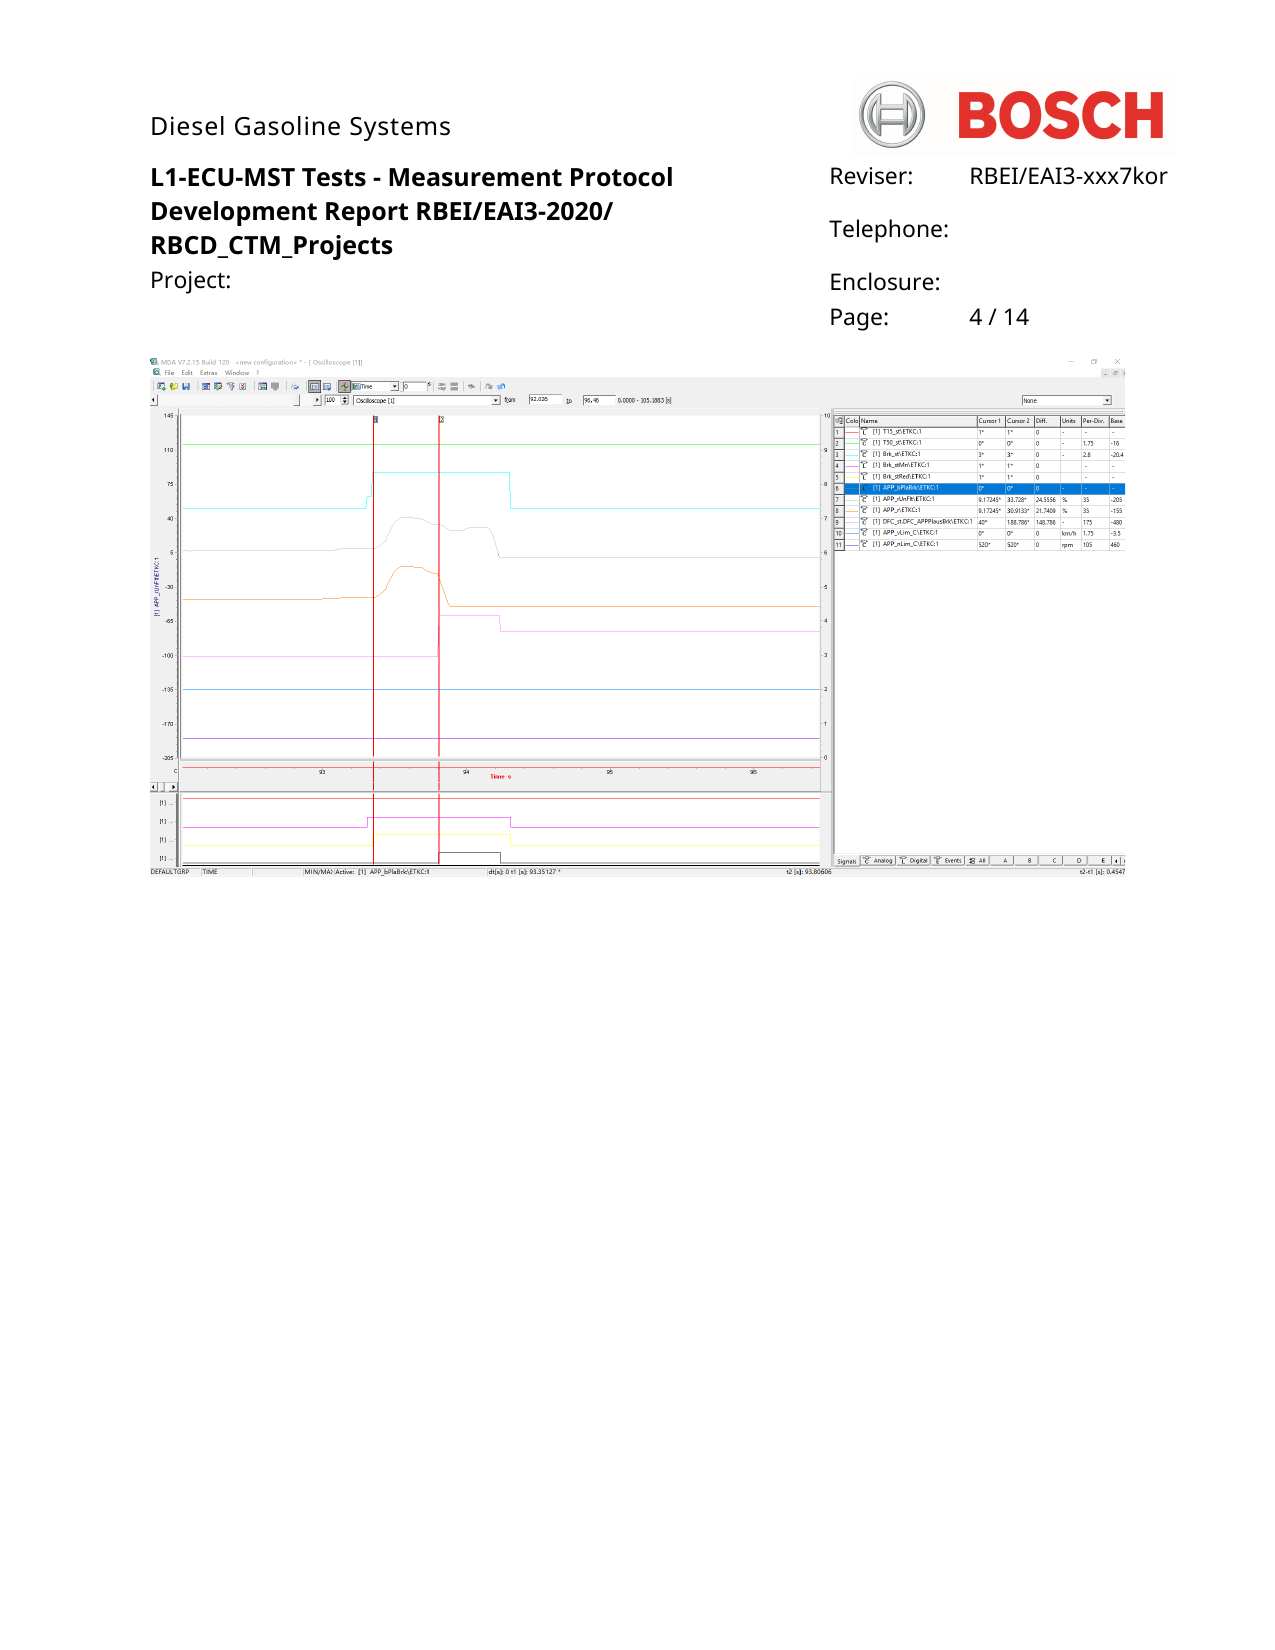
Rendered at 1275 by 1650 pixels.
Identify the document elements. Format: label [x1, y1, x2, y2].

picture [852, 78, 1176, 156]
picture [150, 356, 1125, 877]
